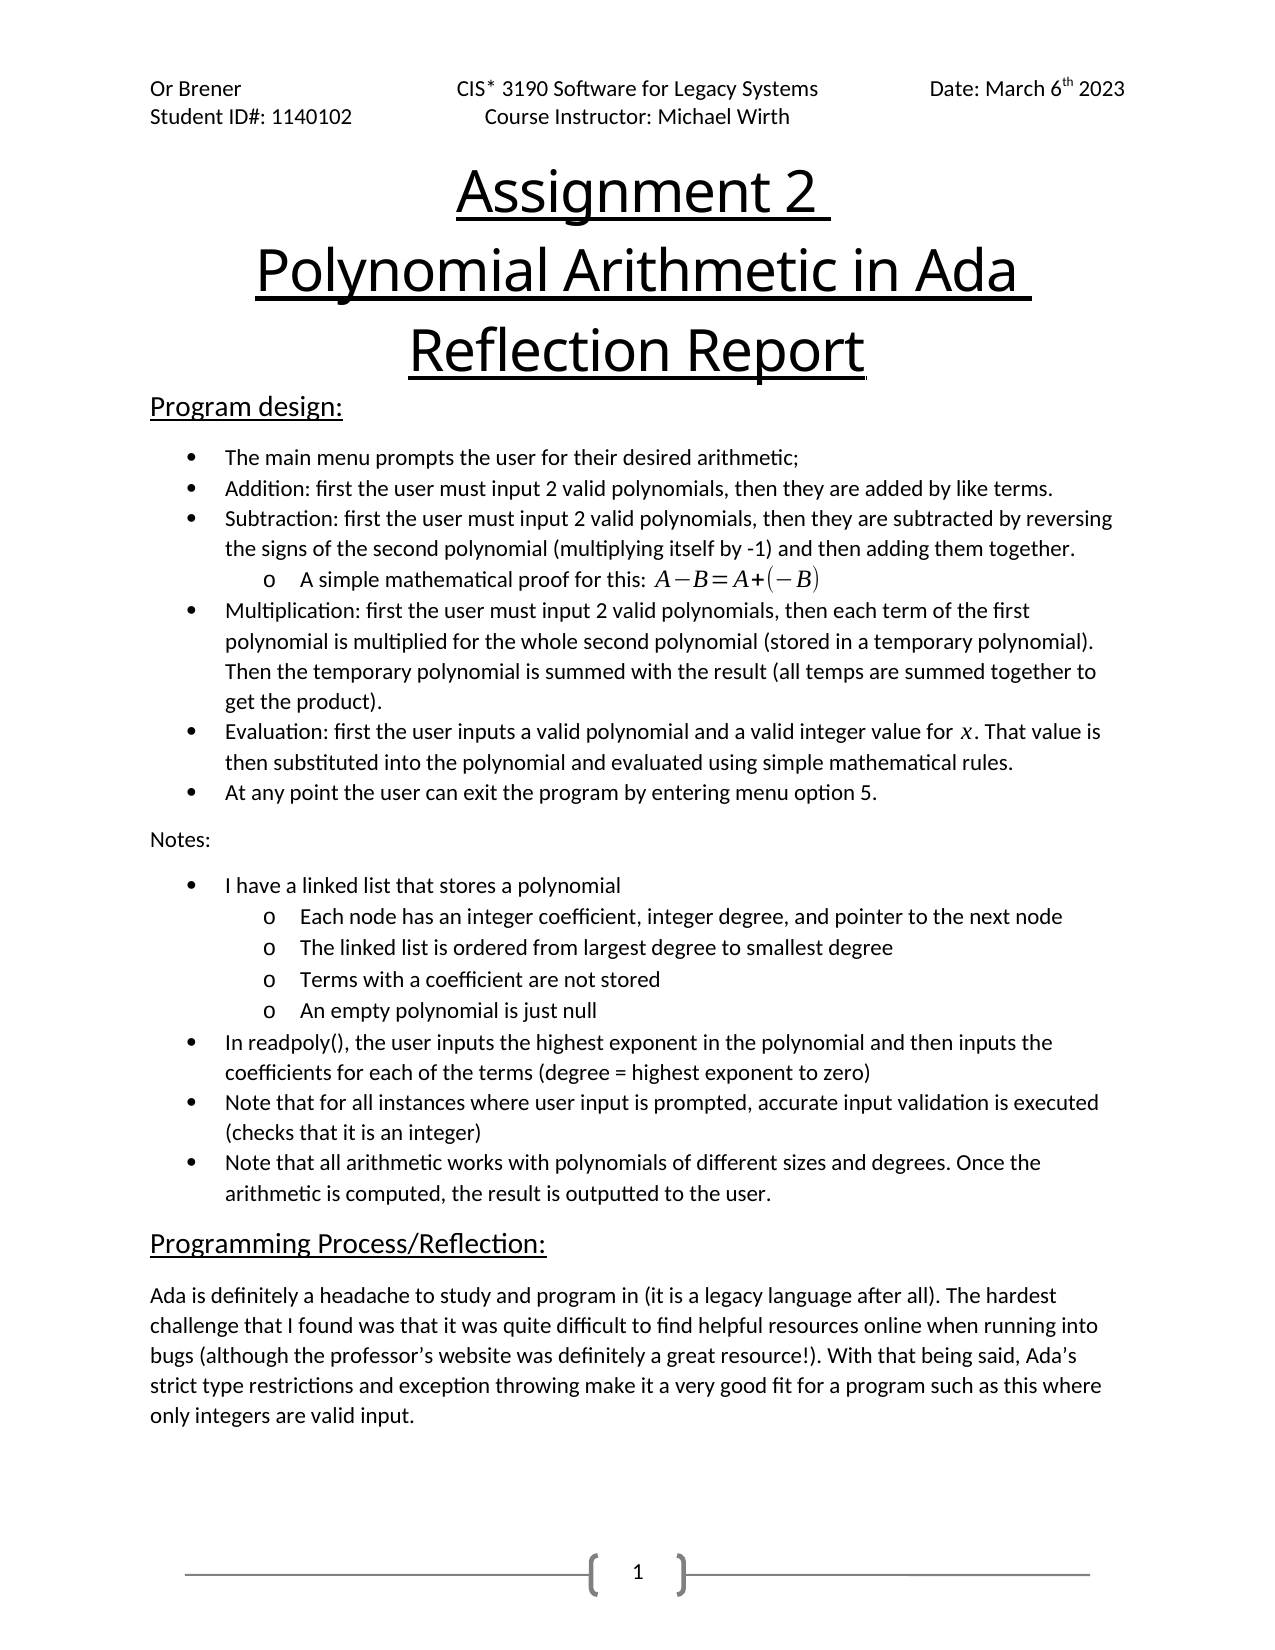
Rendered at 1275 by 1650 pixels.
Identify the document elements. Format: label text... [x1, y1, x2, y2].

list Note that all arithmetic works with polynomials of different sizes and degrees. Once the arithmetic is computed, the result is outputted to the user. [187, 1148, 1125, 1207]
title Polynomial Arithmetic in Ada [150, 229, 1125, 309]
list At any point the user can exit the program by entering menu option 5. [187, 778, 1125, 806]
list Terms with a coefficient are not stored [262, 965, 1125, 994]
list I have a linked list that stores a polynomial [187, 872, 1125, 900]
text Program design: [150, 388, 1125, 424]
list The main menu prompts the user for their desired arithmetic; [187, 443, 1125, 472]
text Ada is definitely a headache to study and program in (it is a legacy language after all). The hardest challenge that I found was that it was quite difficult to find helpful resources online when running into bugs (although the professor’s website was definitely a great resource!). With that being said, Ada’s strict type restrictions and exception throwing make it a very good fit for a program such as this where only integers are valid input. [150, 1281, 1125, 1429]
list The linked list is ordered from largest degree to smallest degree [262, 933, 1125, 962]
list Evaluation: first the user inputs a valid polynomial and a valid integer value for . That value is then substituted into the polynomial and evaluated using simple mathematical rules. [187, 717, 1125, 776]
text Notes: [150, 825, 1125, 853]
list Multiplication: first the user must input 2 valid polynomials, then each term of the first polynomial is multiplied for the whole second polynomial (stored in a temporary polynomial). Then the temporary polynomial is summed with the result (all temps are summed together to get the product). [187, 597, 1125, 715]
title Reflection Report [150, 309, 1125, 388]
list In readpoly(), the user inputs the highest exponent in the polynomial and then inputs the coefficients for each of the terms (degree = highest exponent to zero) [187, 1028, 1125, 1086]
list An empty polynomial is just null [262, 996, 1125, 1025]
title Assignment 2 [150, 150, 1125, 229]
list Addition: first the user must input 2 valid polynomials, then they are added by like terms. [187, 474, 1125, 502]
list Subtraction: first the user must input 2 valid polynomials, then they are subtracted by reversing the signs of the second polynomial (multiplying itself by -1) and then adding them together. [187, 504, 1125, 562]
list A simple mathematical proof for this: [262, 564, 1125, 594]
text Programming Process/Reflection: [150, 1226, 1125, 1261]
list Note that for all instances where user input is prompted, accurate input validation is executed (checks that it is an integer) [187, 1088, 1125, 1146]
list Each node has an integer coefficient, integer degree, and pointer to the next node [262, 902, 1125, 931]
